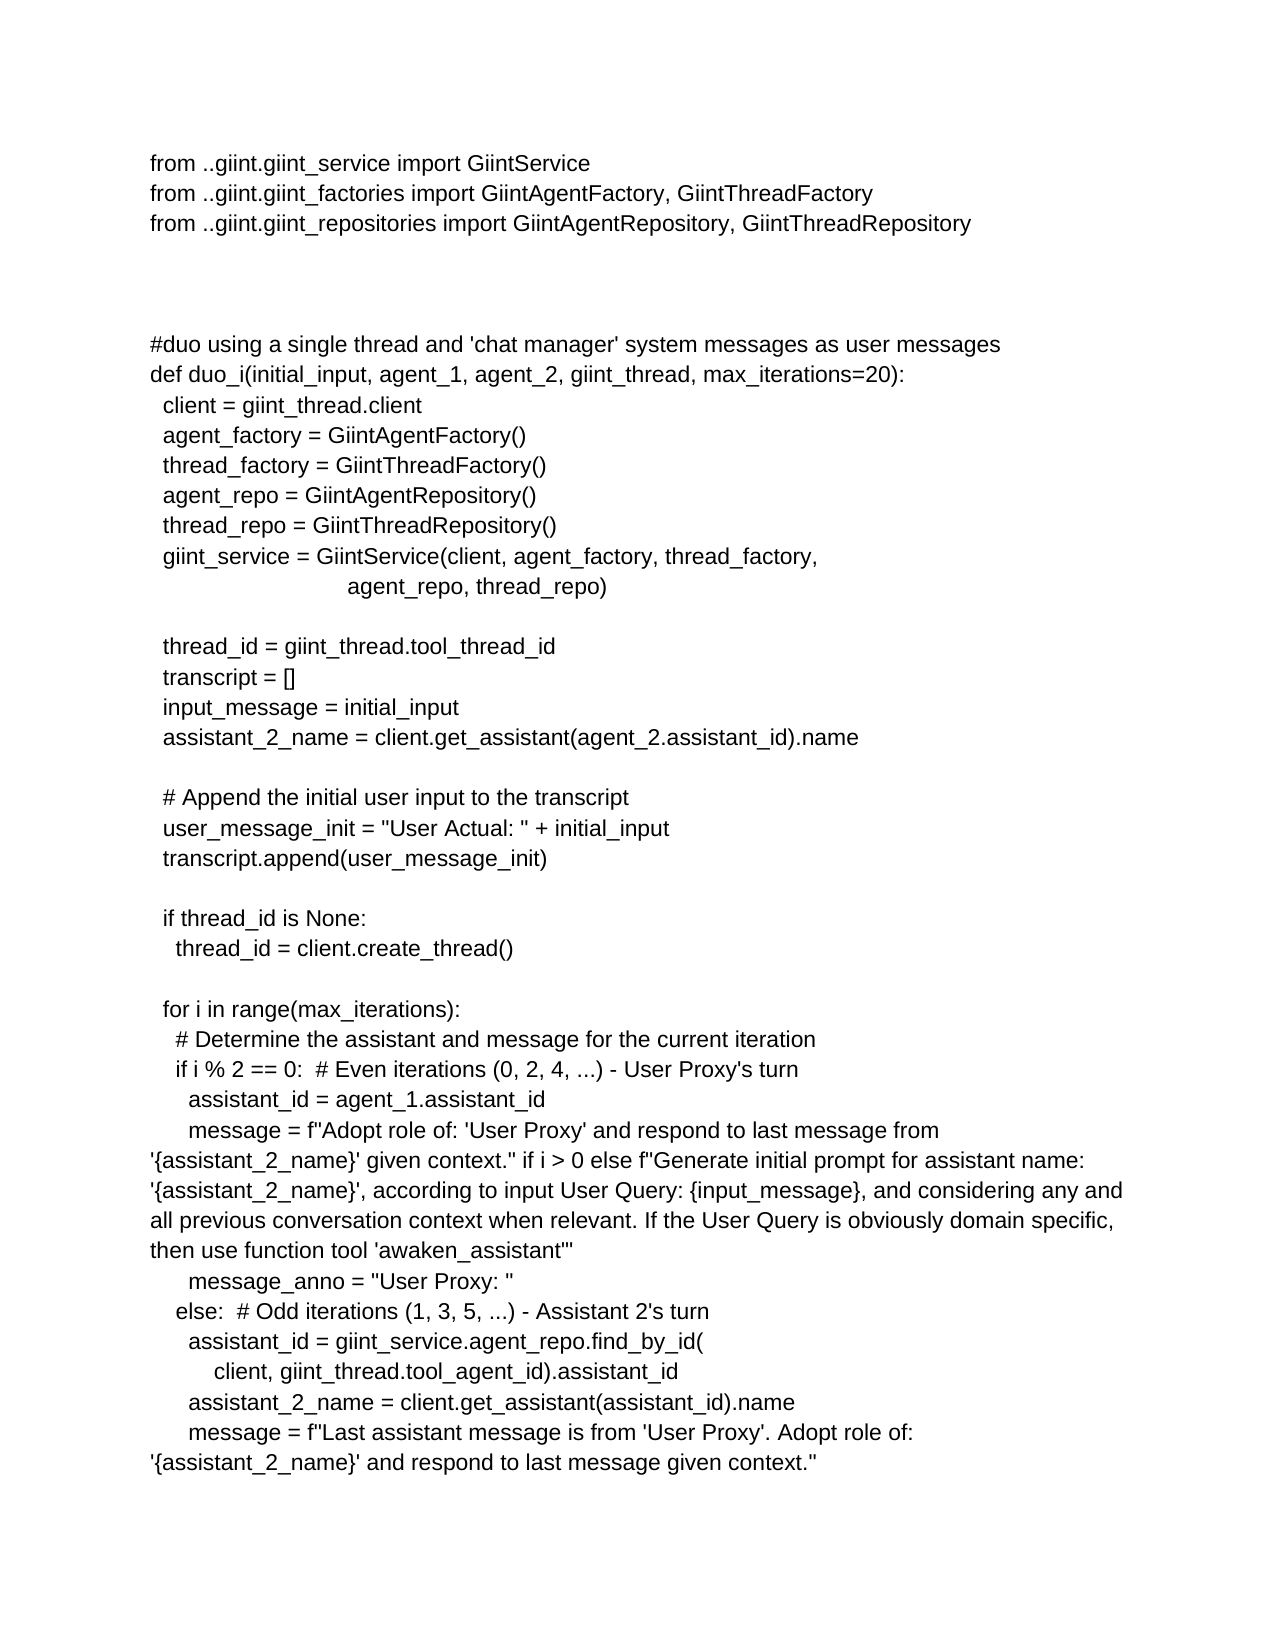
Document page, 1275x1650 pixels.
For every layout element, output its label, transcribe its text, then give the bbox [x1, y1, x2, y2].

text input_message = initial_input [150, 694, 1125, 720]
text thread_id = giint_thread.tool_thread_id [150, 633, 1125, 660]
text assistant_id = agent_1.assistant_id [150, 1086, 1125, 1113]
text if thread_id is None: [150, 905, 1125, 932]
text thread_id = client.create_thread() [150, 935, 1125, 962]
text from ..giint.giint_repositories import GiintAgentRepository, GiintThreadRepository [150, 210, 1125, 237]
text else: # Odd iterations (1, 3, 5, ...) - Assistant 2's turn [150, 1298, 1125, 1324]
text client, giint_thread.tool_agent_id).assistant_id [150, 1358, 1125, 1385]
text thread_factory = GiintThreadFactory() [150, 452, 1125, 478]
text user_message_init = "User Actual: " + initial_input [150, 814, 1125, 841]
text message = f"Adopt role of: 'User Proxy' and respond to last message from '{assistant_2_name}' given context." if i > 0 else f"Generate initial prompt for assistant name: '{assistant_2_name}', according to input User Query: {input_message}, and considering any and all previous conversation context when relevant. If the User Query is obviously domain specific, then use function tool 'awaken_assistant'" [150, 1117, 1125, 1264]
text transcript.append(user_message_init) [150, 845, 1125, 871]
text giint_service = GiintService(client, agent_factory, thread_factory, [150, 543, 1125, 569]
text agent_factory = GiintAgentFactory() [150, 422, 1125, 448]
text #duo using a single thread and 'chat manager' system messages as user messages [150, 331, 1125, 358]
text from ..giint.giint_service import GiintService [150, 150, 1125, 176]
text client = giint_thread.client [150, 392, 1125, 418]
text message = f"Last assistant message is from 'User Proxy'. Adopt role of: '{assistant_2_name}' and respond to last message given context." [150, 1419, 1125, 1475]
text from ..giint.giint_factories import GiintAgentFactory, GiintThreadFactory [150, 180, 1125, 207]
text for i in range(max_iterations): [150, 996, 1125, 1022]
text thread_repo = GiintThreadRepository() [150, 512, 1125, 539]
text message_anno = "User Proxy: " [150, 1268, 1125, 1294]
text agent_repo = GiintAgentRepository() [150, 482, 1125, 509]
text assistant_2_name = client.get_assistant(assistant_id).name [150, 1388, 1125, 1415]
text assistant_id = giint_service.agent_repo.find_by_id( [150, 1328, 1125, 1354]
text # Append the initial user input to the transcript [150, 784, 1125, 811]
text if i % 2 == 0: # Even iterations (0, 2, 4, ...) - User Proxy's turn [150, 1056, 1125, 1083]
text assistant_2_name = client.get_assistant(agent_2.assistant_id).name [150, 724, 1125, 750]
text # Determine the assistant and message for the current iteration [150, 1026, 1125, 1052]
text def duo_i(initial_input, agent_1, agent_2, giint_thread, max_iterations=20): [150, 361, 1125, 388]
text transcript = [] [150, 663, 1125, 690]
text agent_repo, thread_repo) [150, 573, 1125, 599]
